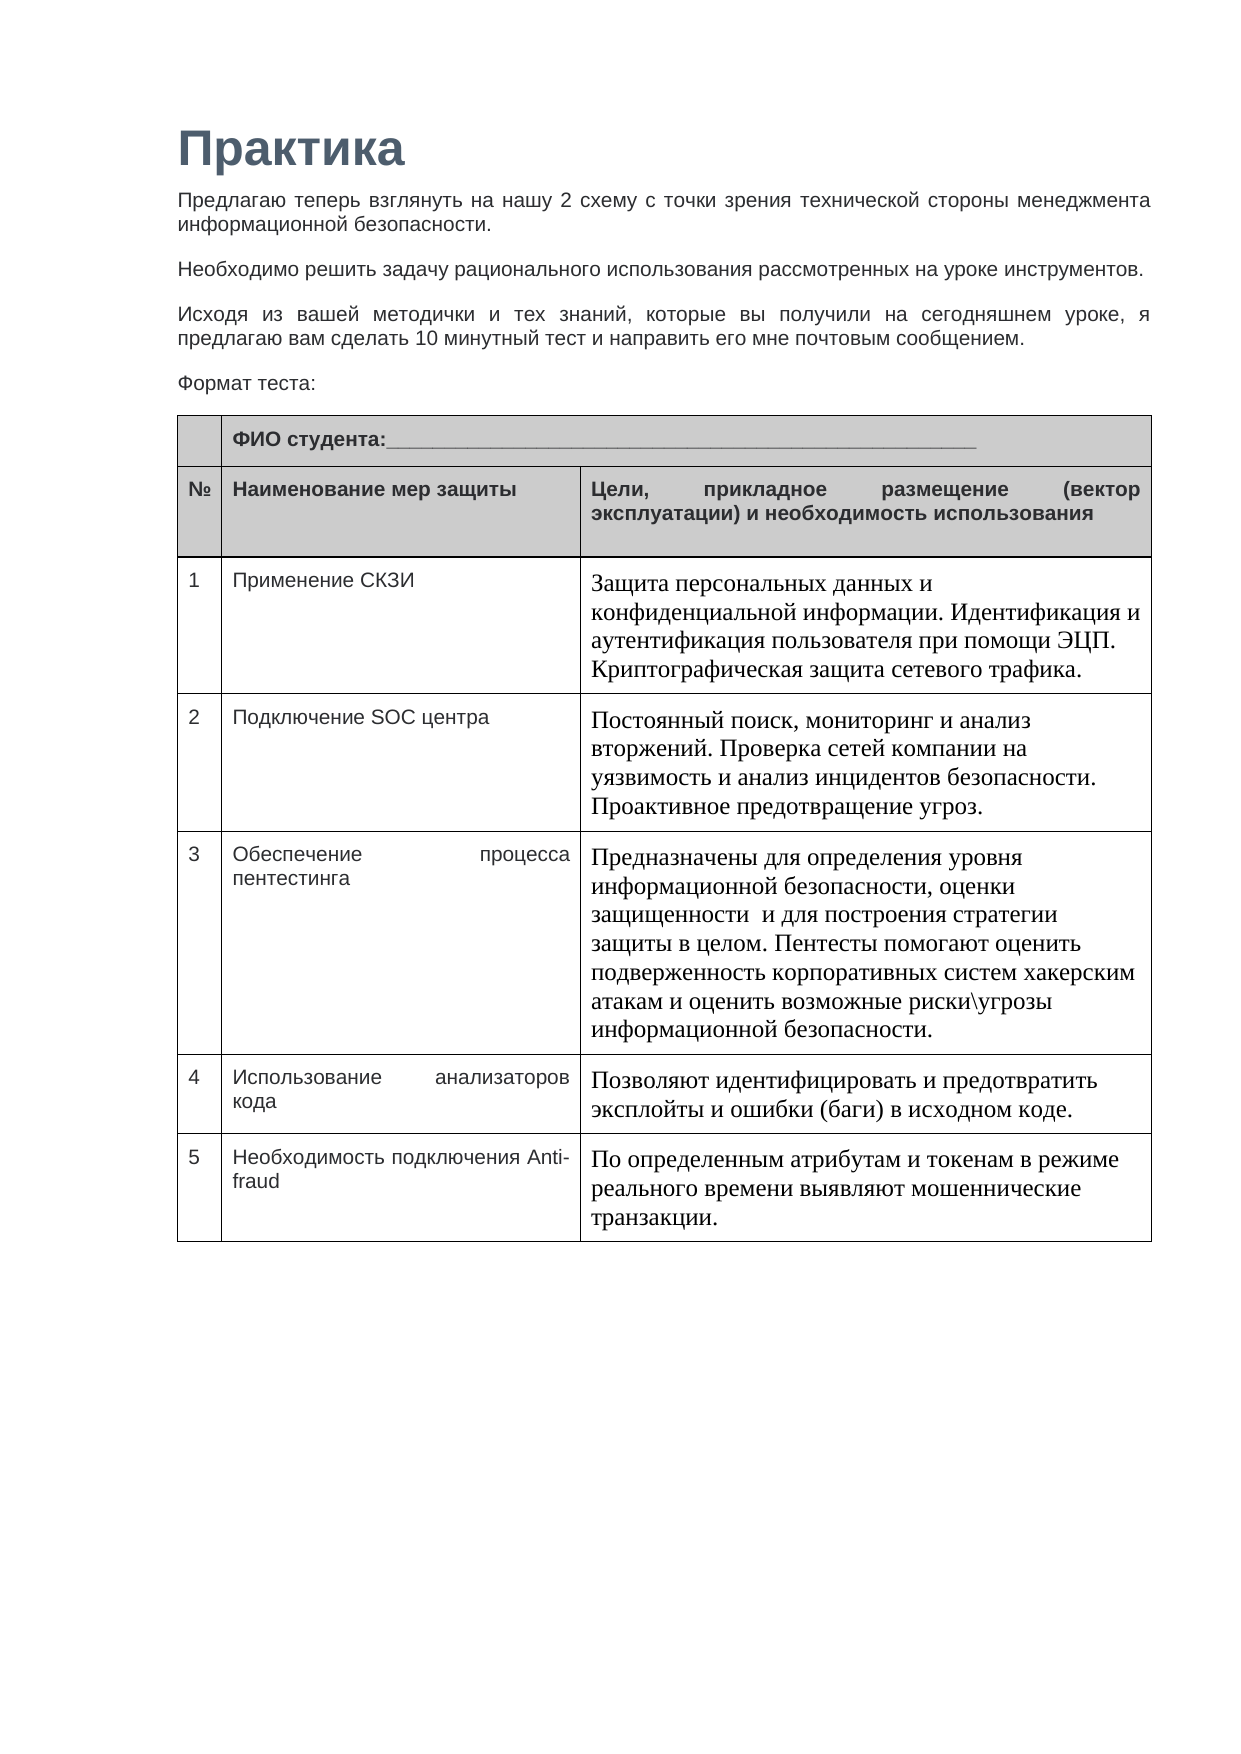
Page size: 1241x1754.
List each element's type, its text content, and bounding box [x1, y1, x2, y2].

table_cell 2 [178, 694, 221, 831]
table_cell Предназначены для определения уровня информационной безопасности, оценки защищенности и для построения стратегии защиты в целом. Пентесты помогают оценить подверженность корпоративных систем хакерским атакам и оценить возможные риски\угрозы информационной безопасности. [581, 832, 1151, 1054]
text Практика [177, 118, 1152, 176]
table_cell Обеспечение процесса пентестинга [222, 832, 580, 1054]
table_cell № [178, 467, 221, 556]
table_cell Необходимость подключения Anti-fraud [222, 1134, 580, 1241]
table_cell Постоянный поиск, мониторинг и анализ вторжений. Проверка сетей компании на уязвимость и анализ инцидентов безопасности. Проактивное предотвращение угроз. [581, 694, 1151, 831]
table_cell Наименование мер защиты [222, 467, 580, 556]
text Исходя из вашей методички и тех знаний, которые вы получили на сегодняшнем уроке, я предлагаю вам сделать 10 минутный тест и направить его мне почтовым сообщением. [177, 302, 1152, 349]
table_cell Цели, прикладное размещение (вектор эксплуатации) и необходимость использования [581, 467, 1151, 556]
table_cell 5 [178, 1134, 221, 1241]
table_cell 1 [178, 558, 221, 693]
text Формат теста: [177, 370, 1152, 394]
table_cell 4 [178, 1055, 221, 1133]
text Предлагаю теперь взглянуть на нашу 2 схему с точки зрения технической стороны менеджмента информационной безопасности. [177, 188, 1152, 236]
table_cell Позволяют идентифицировать и предотвратить эксплойты и ошибки (баги) в исходном коде. [581, 1055, 1151, 1133]
table_header [178, 416, 221, 466]
table_cell 3 [178, 832, 221, 1054]
table_cell По определенным атрибутам и токенам в режиме реального времени выявляют мошеннические транзакции. [581, 1134, 1151, 1241]
table_cell Использование анализаторов кода [222, 1055, 580, 1133]
table_cell Подключение SOC центра [222, 694, 580, 831]
table_cell Защита персональных данных и конфиденциальной информации. Идентификация и аутентификация пользователя при помощи ЭЦП. Криптографическая защита сетевого трафика. [581, 558, 1151, 693]
table_cell Применение СКЗИ [222, 558, 580, 693]
text Необходимо решить задачу рационального использования рассмотренных на уроке инструментов. [177, 257, 1152, 281]
table_header ФИО студента:___________________________________________________ [222, 416, 1151, 466]
